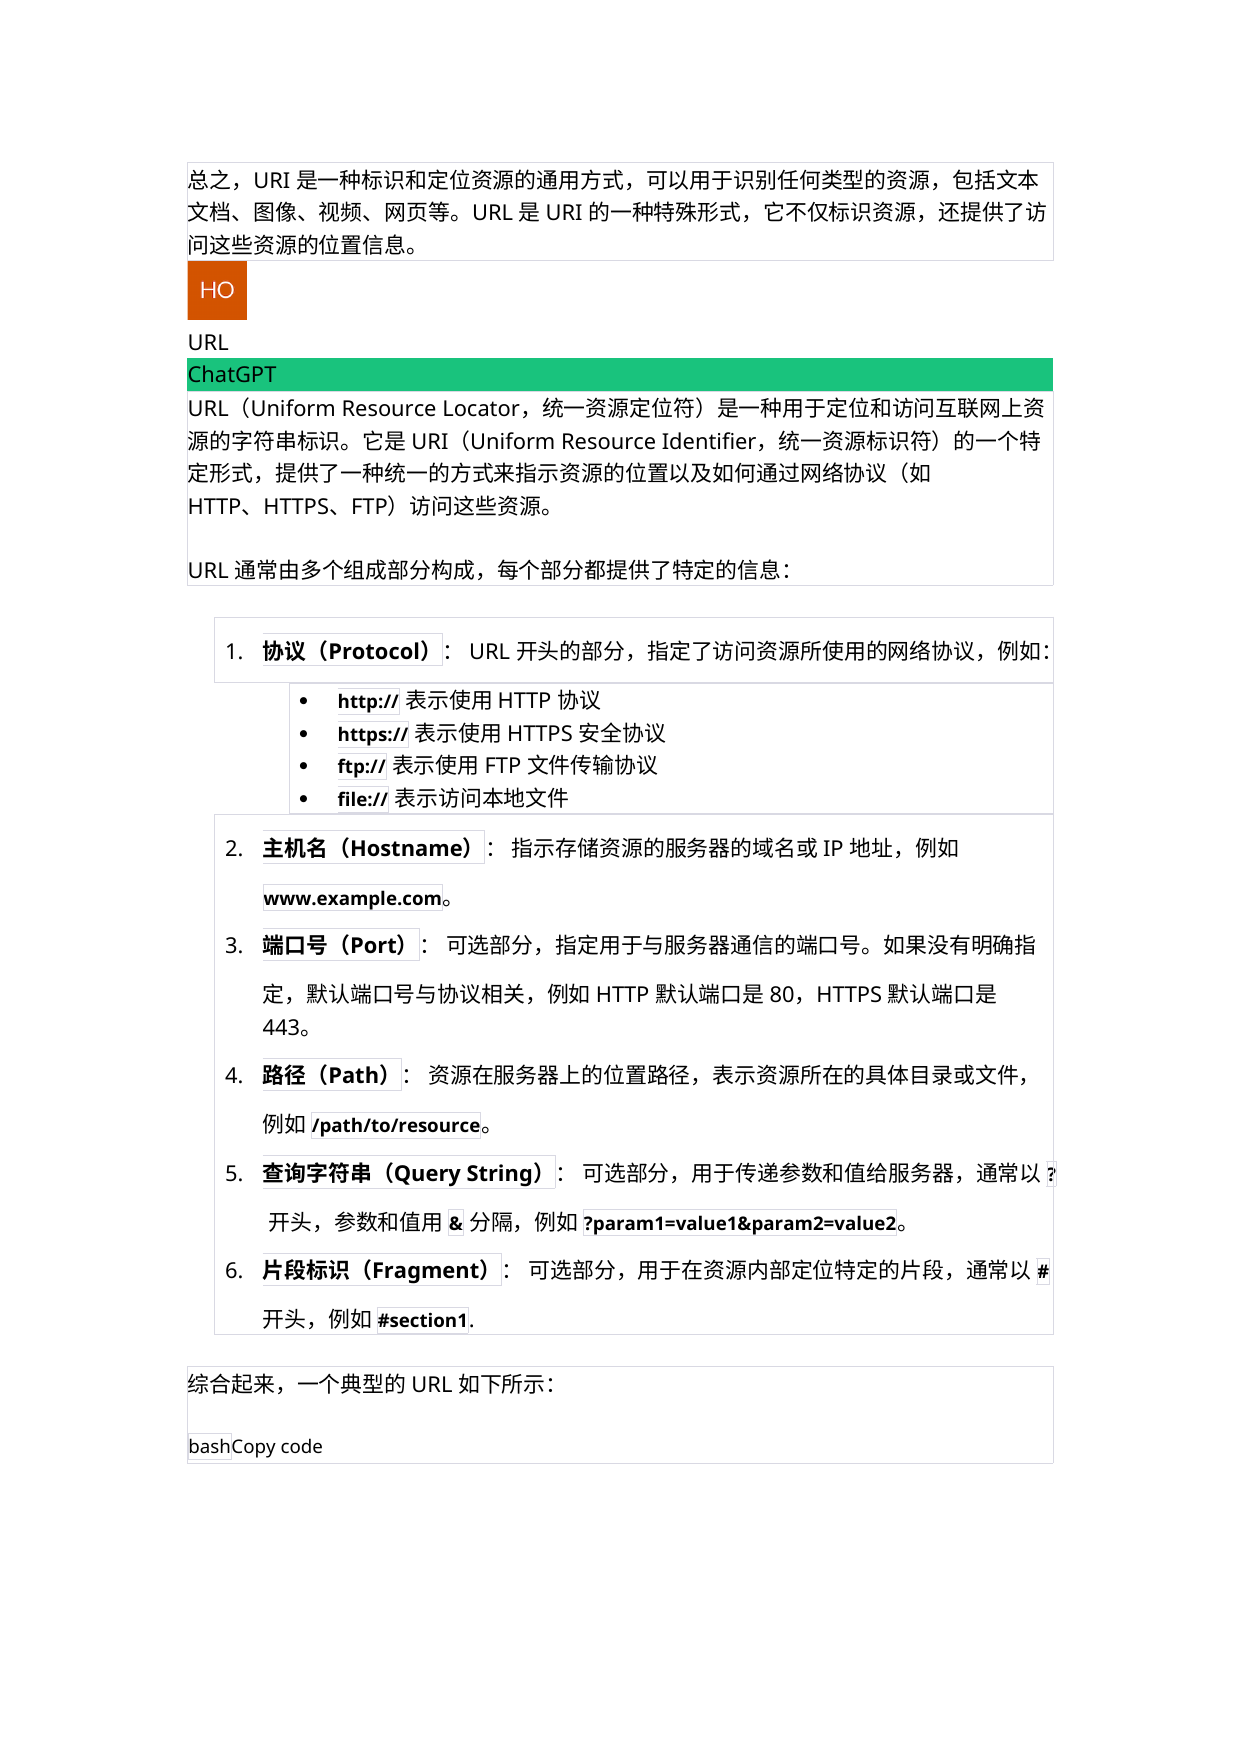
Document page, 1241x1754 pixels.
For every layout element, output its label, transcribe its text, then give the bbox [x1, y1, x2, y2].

text URL 通常由多个组成部分构成，每个部分都提供了特定的信息： [188, 552, 1053, 585]
list 查询字符串（Query String）： 可选部分，用于传递参数和值给服务器，通常以 ? 开头，参数和值用 & 分隔，例如 ?param1=value1&param2=value2。 [215, 1139, 1053, 1236]
list http:// 表示使用 HTTP 协议 [290, 684, 1053, 715]
list 路径（Path）： 资源在服务器上的位置路径，表示资源所在的具体目录或文件，例如 /path/to/resource。 [215, 1041, 1053, 1139]
text bashCopy code [188, 1430, 1053, 1463]
picture [187, 261, 247, 320]
list https:// 表示使用 HTTPS 安全协议 [290, 715, 1053, 748]
text URL（Uniform Resource Locator，统一资源定位符）是一种用于定位和访问互联网上资源的字符串标识。它是 URI（Uniform Resource Identifier，统一资源标识符）的一个特定形式，提供了一种统一的方式来指示资源的位置以及如何通过网络协议（如HTTP、HTTPS、FTP）访问这些资源。 [188, 392, 1053, 521]
text URL [187, 326, 1053, 358]
list 端口号（Port）： 可选部分，指定用于与服务器通信的端口号。如果没有明确指定，默认端口号与协议相关，例如 HTTP 默认端口是 80，HTTPS 默认端口是 443。 [215, 911, 1053, 1041]
list file:// 表示访问本地文件 [290, 780, 1053, 813]
list 主机名（Hostname）： 指示存储资源的服务器的域名或 IP 地址，例如 www.example.com。 [215, 815, 1053, 911]
text 综合起来，一个典型的 URL 如下所示： [188, 1367, 1053, 1399]
text 总之，URI 是一种标识和定位资源的通用方式，可以用于识别任何类型的资源，包括文本文档、图像、视频、网页等。URL 是 URI 的一种特殊形式，它不仅标识资源，还提供了访问这些资源的位置信息。 [188, 163, 1053, 260]
list ftp:// 表示使用 FTP 文件传输协议 [290, 748, 1053, 780]
list 协议（Protocol）： URL 开头的部分，指定了访问资源所使用的网络协议，例如： [215, 618, 1053, 682]
text ChatGPT [187, 358, 1053, 391]
list 片段标识（Fragment）： 可选部分，用于在资源内部定位特定的片段，通常以 # 开头，例如 #section1. [215, 1236, 1053, 1334]
